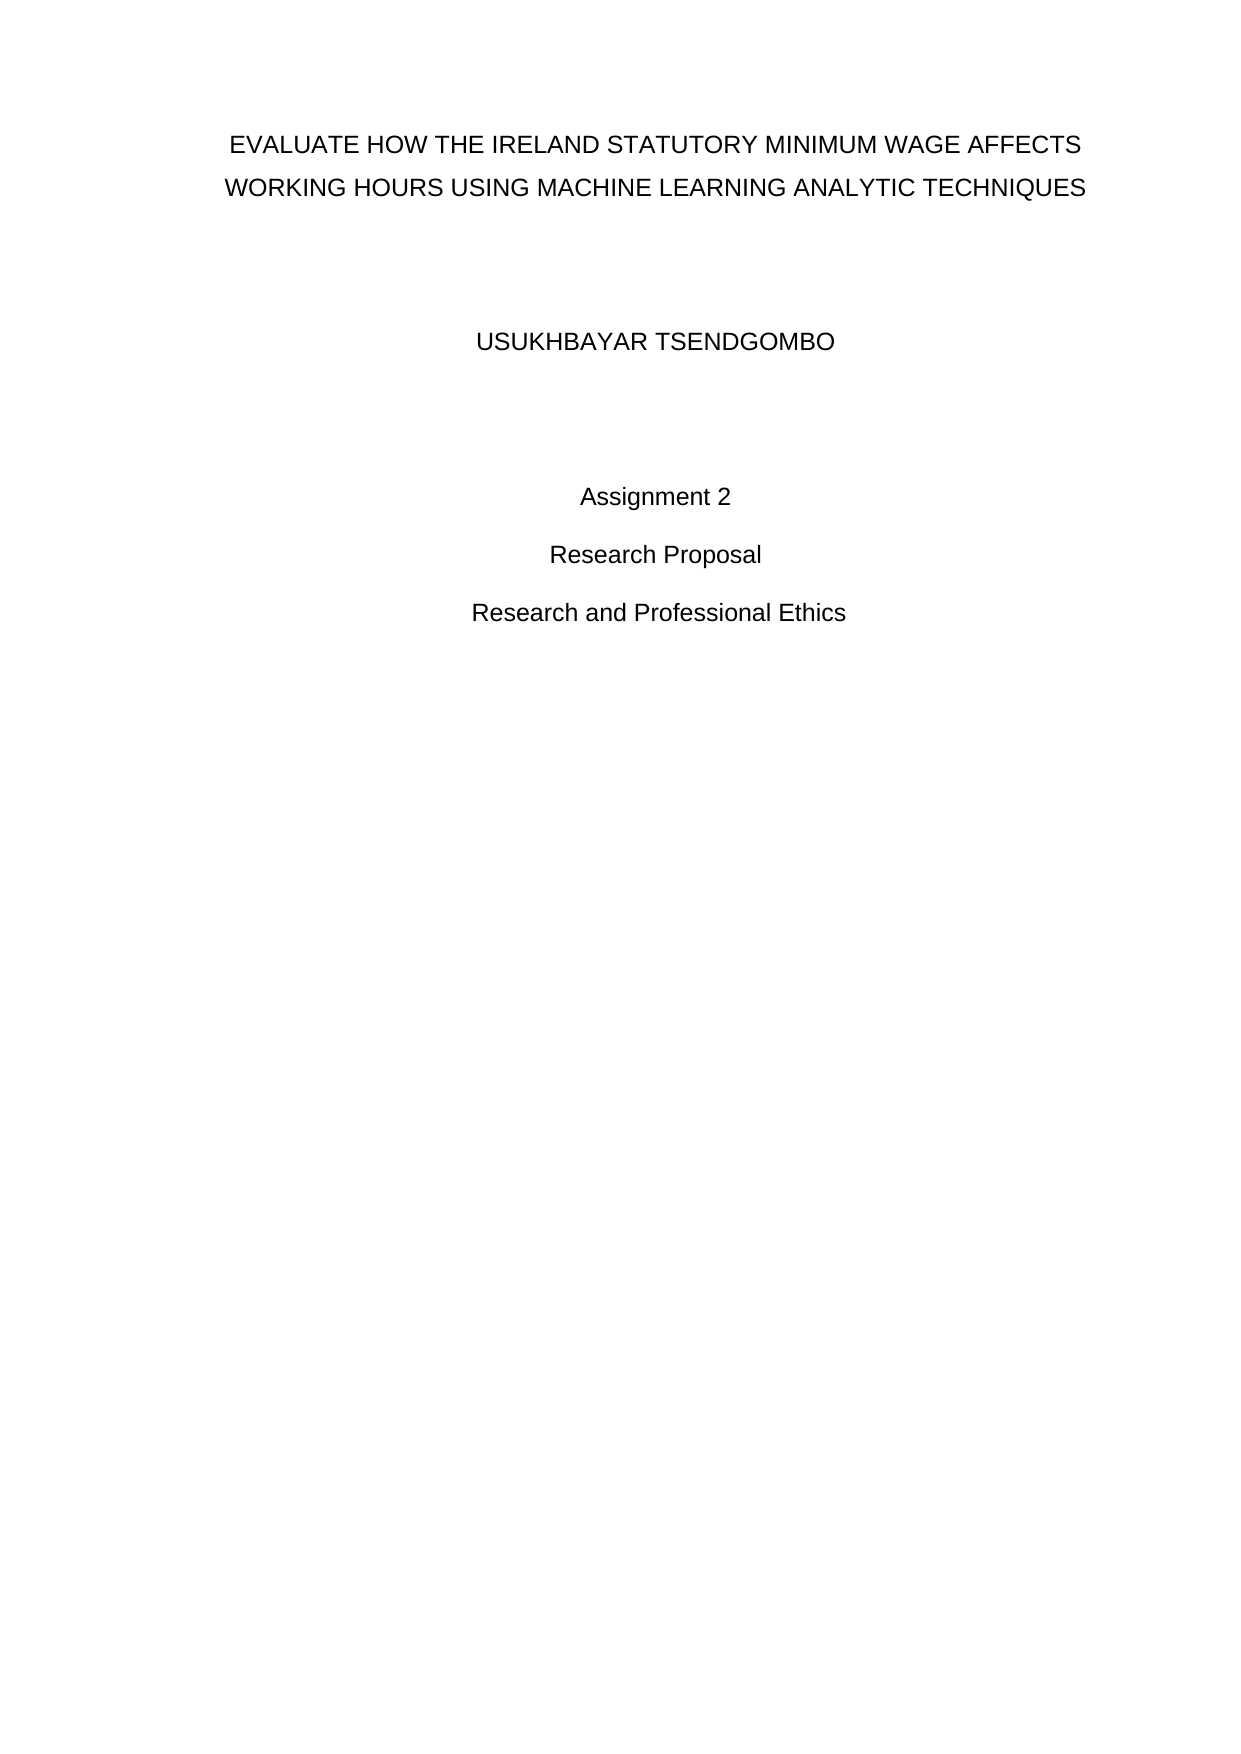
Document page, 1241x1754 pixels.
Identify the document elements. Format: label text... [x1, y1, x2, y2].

text Research and Professional Ethics [189, 598, 1122, 627]
text EVALUATE HOW THE IRELAND STATUTORY MINIMUM WAGE AFFECTS WORKING HOURS USING MACHINE LEARNING ANALYTIC TECHNIQUES [189, 130, 1122, 202]
text USUKHBAYAR TSENDGOMBO [189, 327, 1122, 355]
text Assignment 2 [189, 482, 1122, 511]
text Research Proposal [189, 540, 1122, 569]
